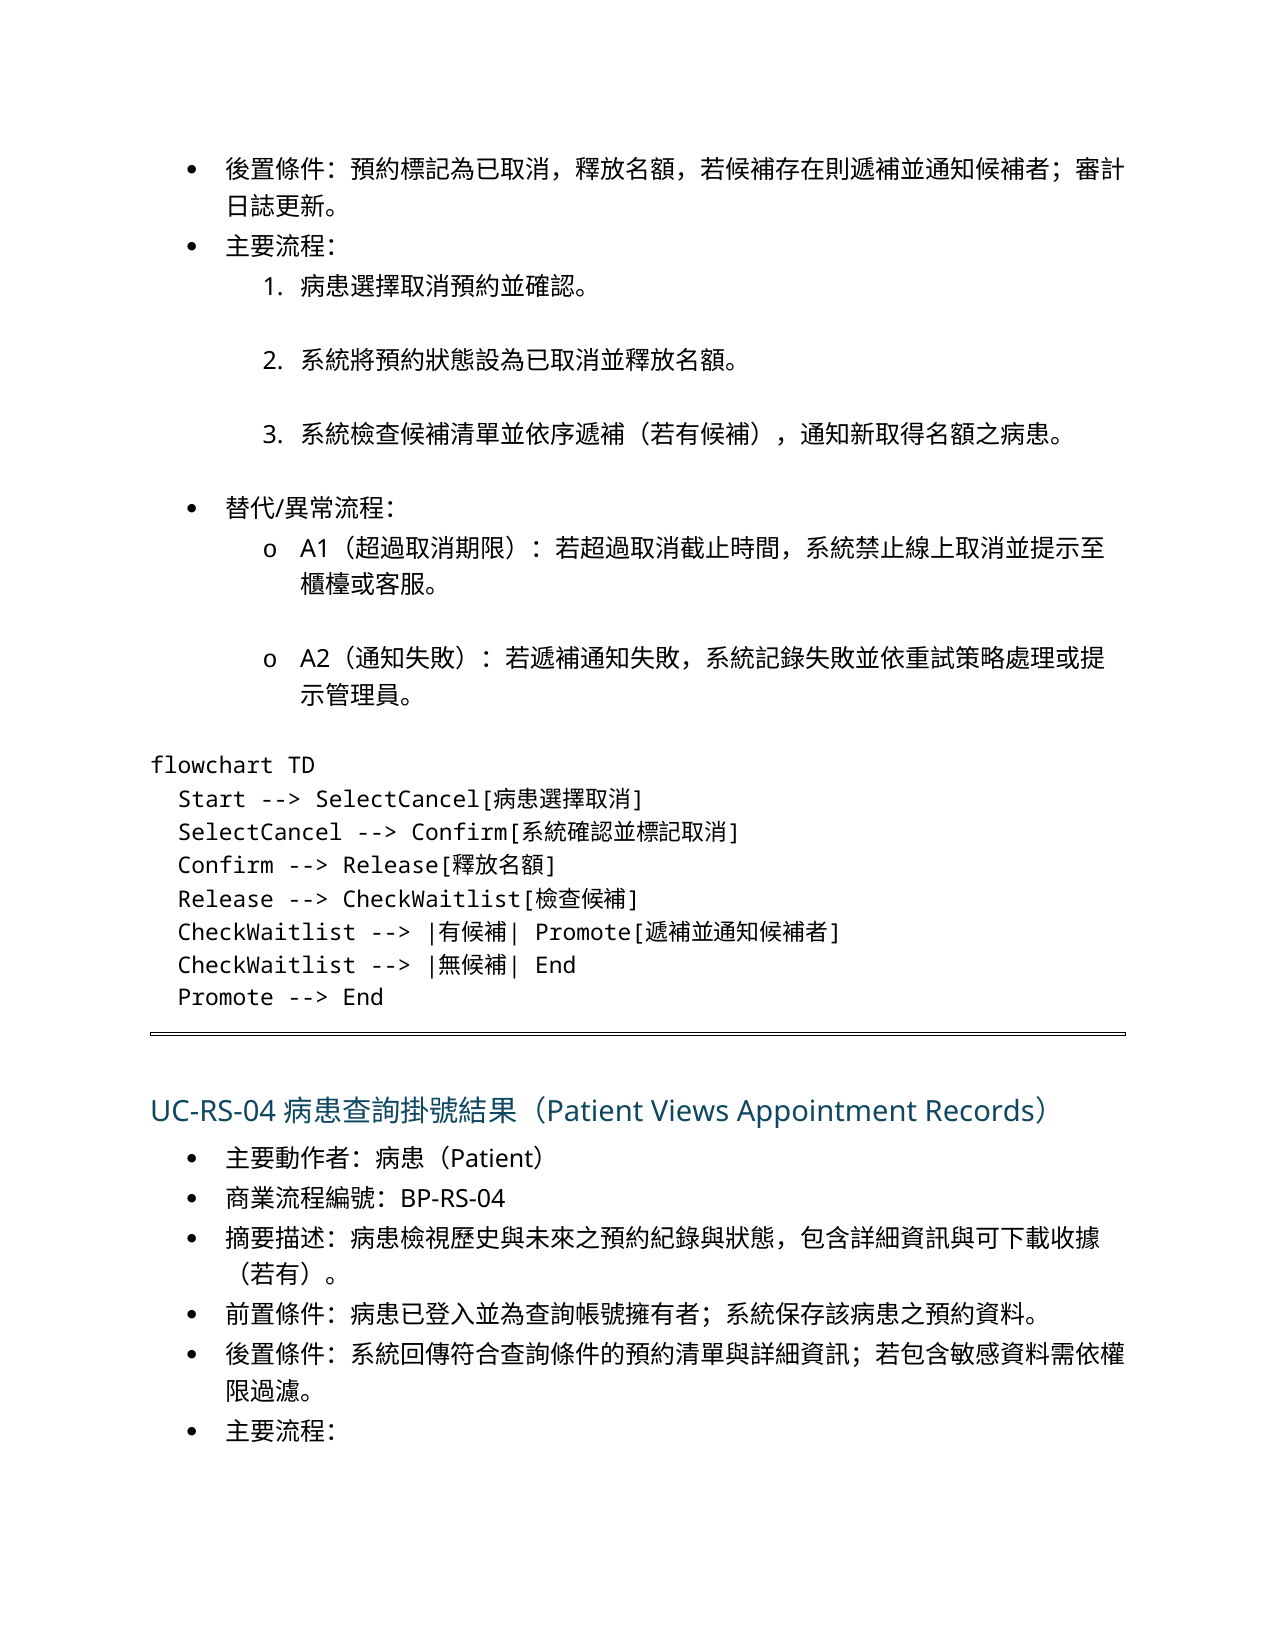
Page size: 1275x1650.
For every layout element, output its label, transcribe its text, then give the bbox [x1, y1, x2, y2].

list 主要動作者：病患（Patient） [187, 1138, 1125, 1175]
list 後置條件：預約標記為已取消，釋放名額，若候補存在則遞補並通知候補者；審計日誌更新。 [187, 150, 1125, 222]
list A2（通知失敗）：若遞補通知失敗，系統記錄失敗並依重試策略處理或提示管理員。 [262, 639, 1125, 746]
text flowchart TD Start --> SelectCancel[病患選擇取消] SelectCancel --> Confirm[系統確認並標記取消] Confirm --> Release[釋放名額] Release --> CheckWaitlist[檢查候補] CheckWaitlist --> |有候補| Promote[遞補並通知候補者] CheckWaitlist --> |無候補| End Promote --> End [150, 749, 1125, 1012]
list A1（超過取消期限）：若超過取消截止時間，系統禁止線上取消並提示至櫃檯或客服。 [262, 528, 1125, 635]
list 後置條件：系統回傳符合查詢條件的預約清單與詳細資訊；若包含敏感資料需依權限過濾。 [187, 1335, 1125, 1407]
list 病患選擇取消預約並確認。 [262, 266, 1125, 337]
list 主要流程： [187, 226, 1125, 262]
list 前置條件：病患已登入並為查詢帳號擁有者；系統保存該病患之預約資料。 [187, 1295, 1125, 1331]
list 替代/異常流程： [187, 488, 1125, 525]
list 商業流程編號：BP-RS-04 [187, 1178, 1125, 1215]
list 系統將預約狀態設為已取消並釋放名額。 [262, 340, 1125, 411]
list 主要流程： [187, 1411, 1125, 1447]
subtitle UC-RS-04 病患查詢掛號結果（Patient Views Appointment Records） [150, 1088, 1125, 1130]
list 系統檢查候補清單並依序遞補（若有候補），通知新取得名額之病患。 [262, 414, 1125, 485]
list 摘要描述：病患檢視歷史與未來之預約紀錄與狀態，包含詳細資訊與可下載收據（若有）。 [187, 1218, 1125, 1291]
